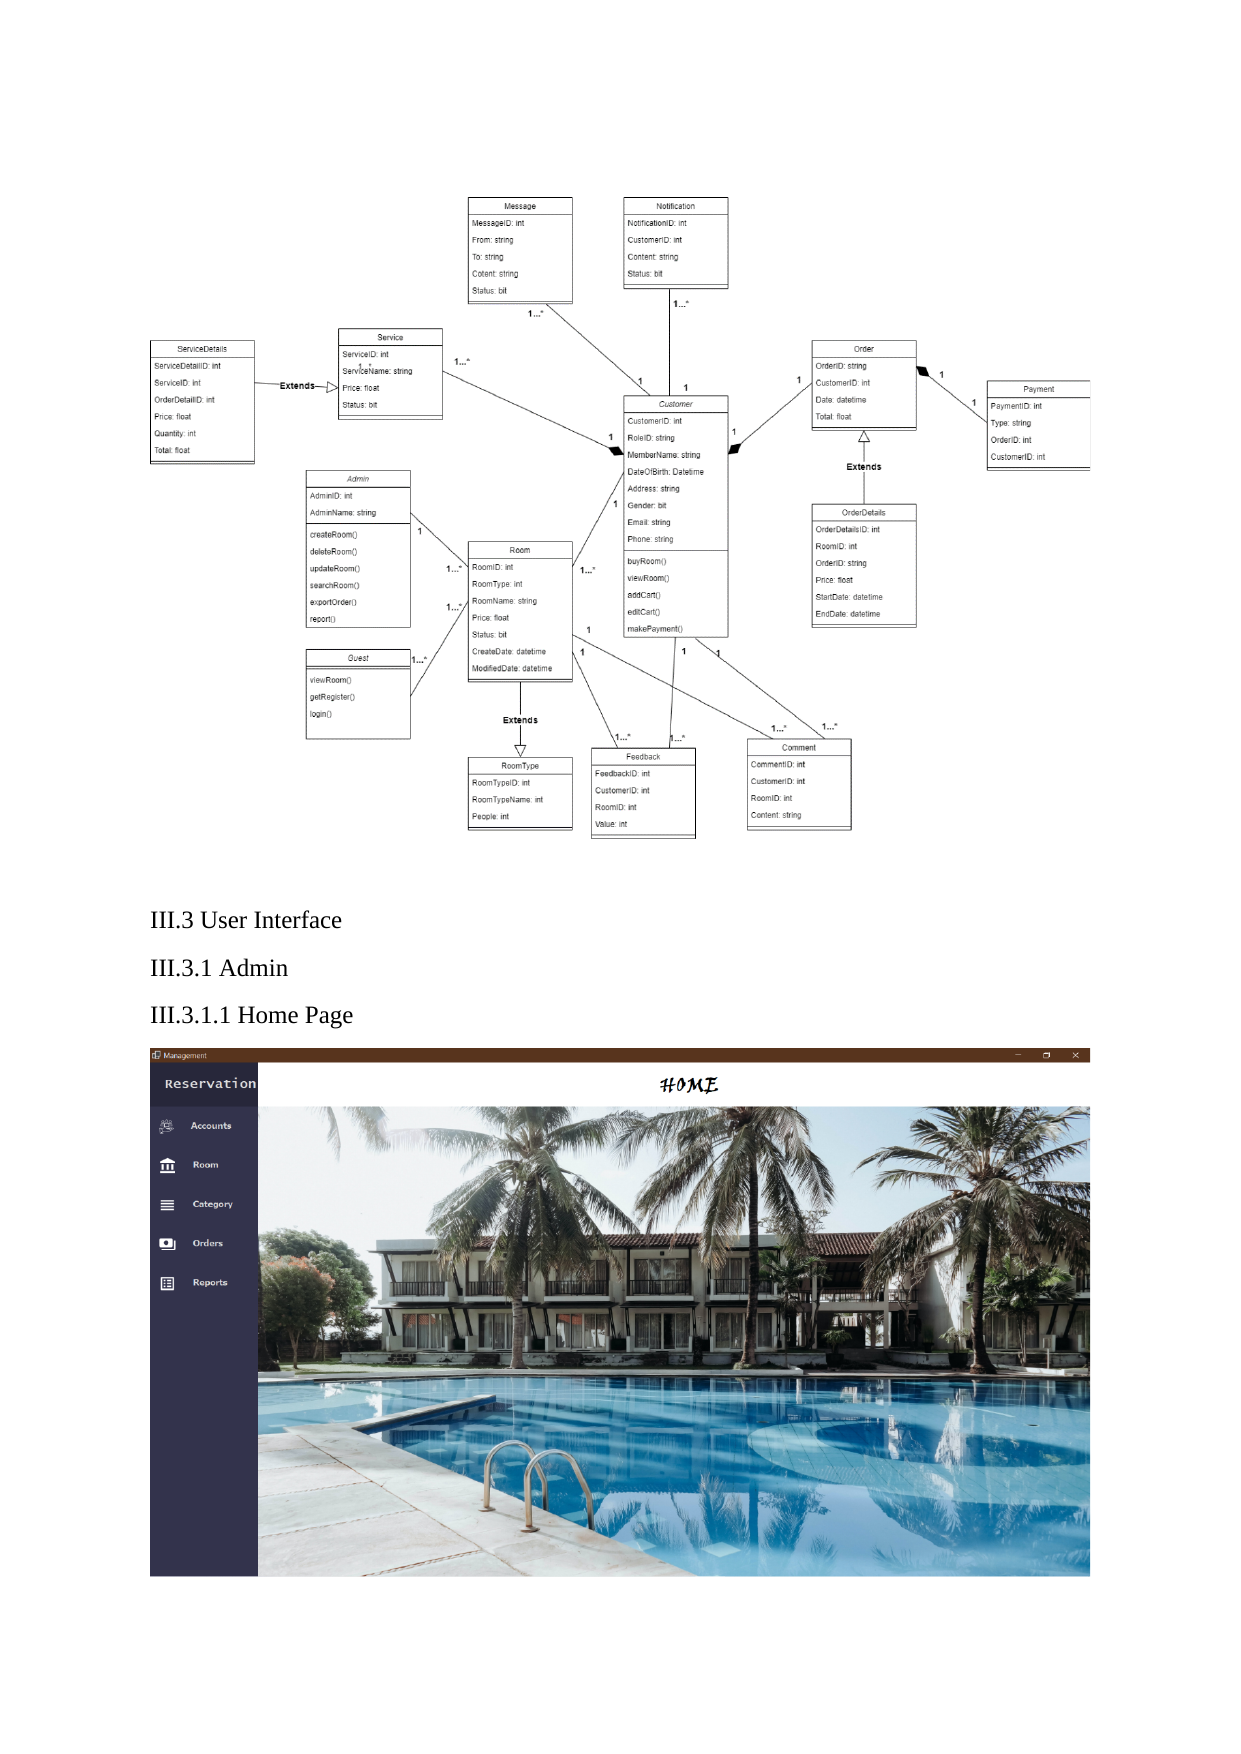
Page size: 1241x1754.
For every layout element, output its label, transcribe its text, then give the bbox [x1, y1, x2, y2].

text III.3.1.1 Home Page [150, 1001, 1090, 1029]
picture [150, 197, 1091, 839]
text III.3.1 Admin [150, 953, 1090, 982]
text III.3 User Interface [150, 905, 1090, 934]
picture [150, 1048, 1091, 1577]
